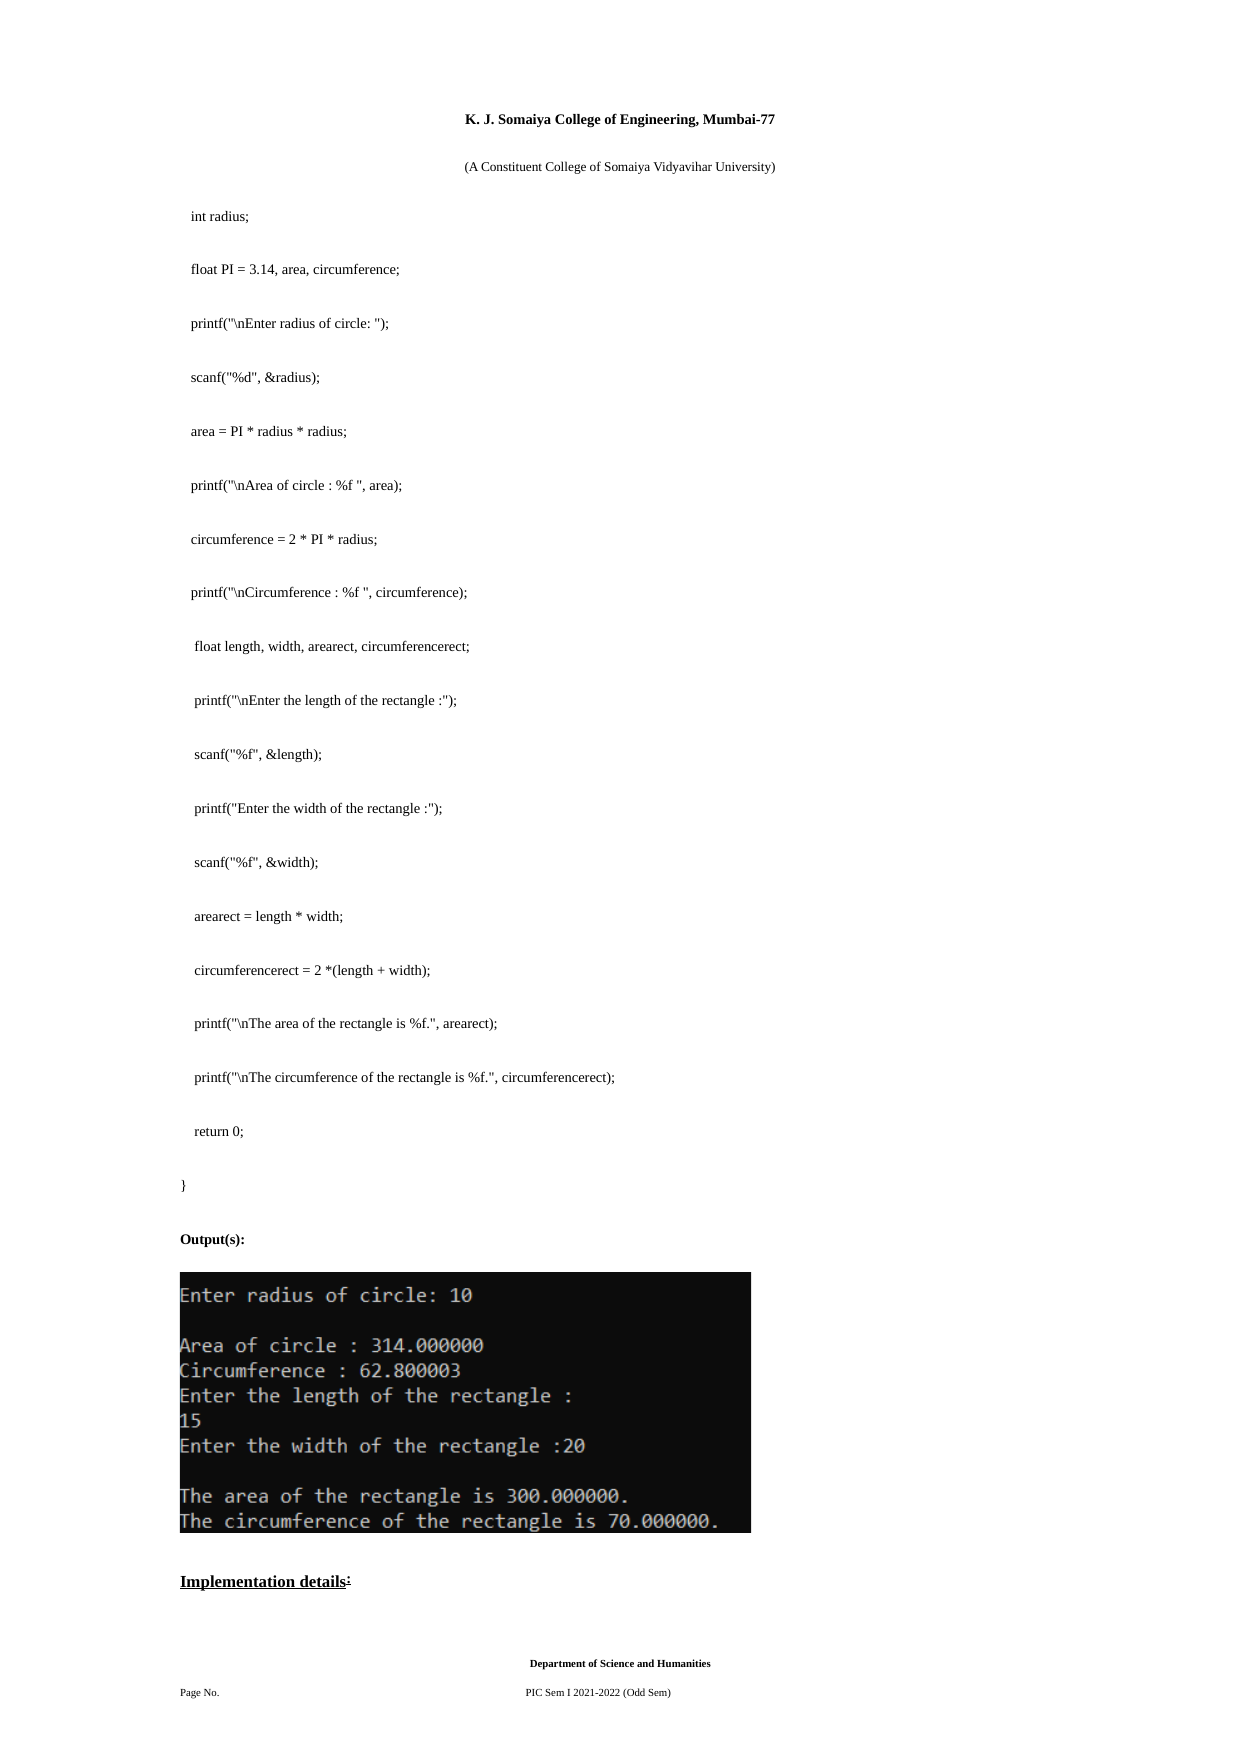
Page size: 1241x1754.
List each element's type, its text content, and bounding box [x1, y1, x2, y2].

text scanf("%f", &length); [180, 734, 1060, 763]
text Output(s): [180, 1218, 1060, 1247]
text printf("\nCircumference : %f ", circumference); [180, 572, 1060, 601]
text printf("\nArea of circle : %f ", area); [180, 464, 1060, 493]
text scanf("%f", &width); [180, 842, 1060, 870]
text return 0; [180, 1111, 1060, 1139]
text scanf("%d", &radius); [180, 357, 1060, 386]
text area = PI * radius * radius; [180, 411, 1060, 439]
picture [179, 1272, 752, 1533]
text Implementation details: [180, 1557, 1060, 1591]
text circumferencerect = 2 *(length + width); [180, 949, 1060, 978]
text int radius; [180, 195, 1060, 224]
text printf("\nThe area of the rectangle is %f.", arearect); [180, 1003, 1060, 1032]
picture [592, 58, 675, 128]
text float length, width, arearect, circumferencerect; [180, 626, 1060, 655]
text printf("\nThe circumference of the rectangle is %f.", circumferencerect); [180, 1057, 1060, 1086]
text printf("\nEnter radius of circle: "); [180, 303, 1060, 332]
text printf("Enter the width of the rectangle :"); [180, 788, 1060, 816]
text } [180, 1165, 1060, 1193]
text printf("\nEnter the length of the rectangle :"); [180, 680, 1060, 709]
text arearect = length * width; [180, 895, 1060, 924]
text float PI = 3.14, area, circumference; [180, 249, 1060, 278]
text circumference = 2 * PI * radius; [180, 518, 1060, 547]
